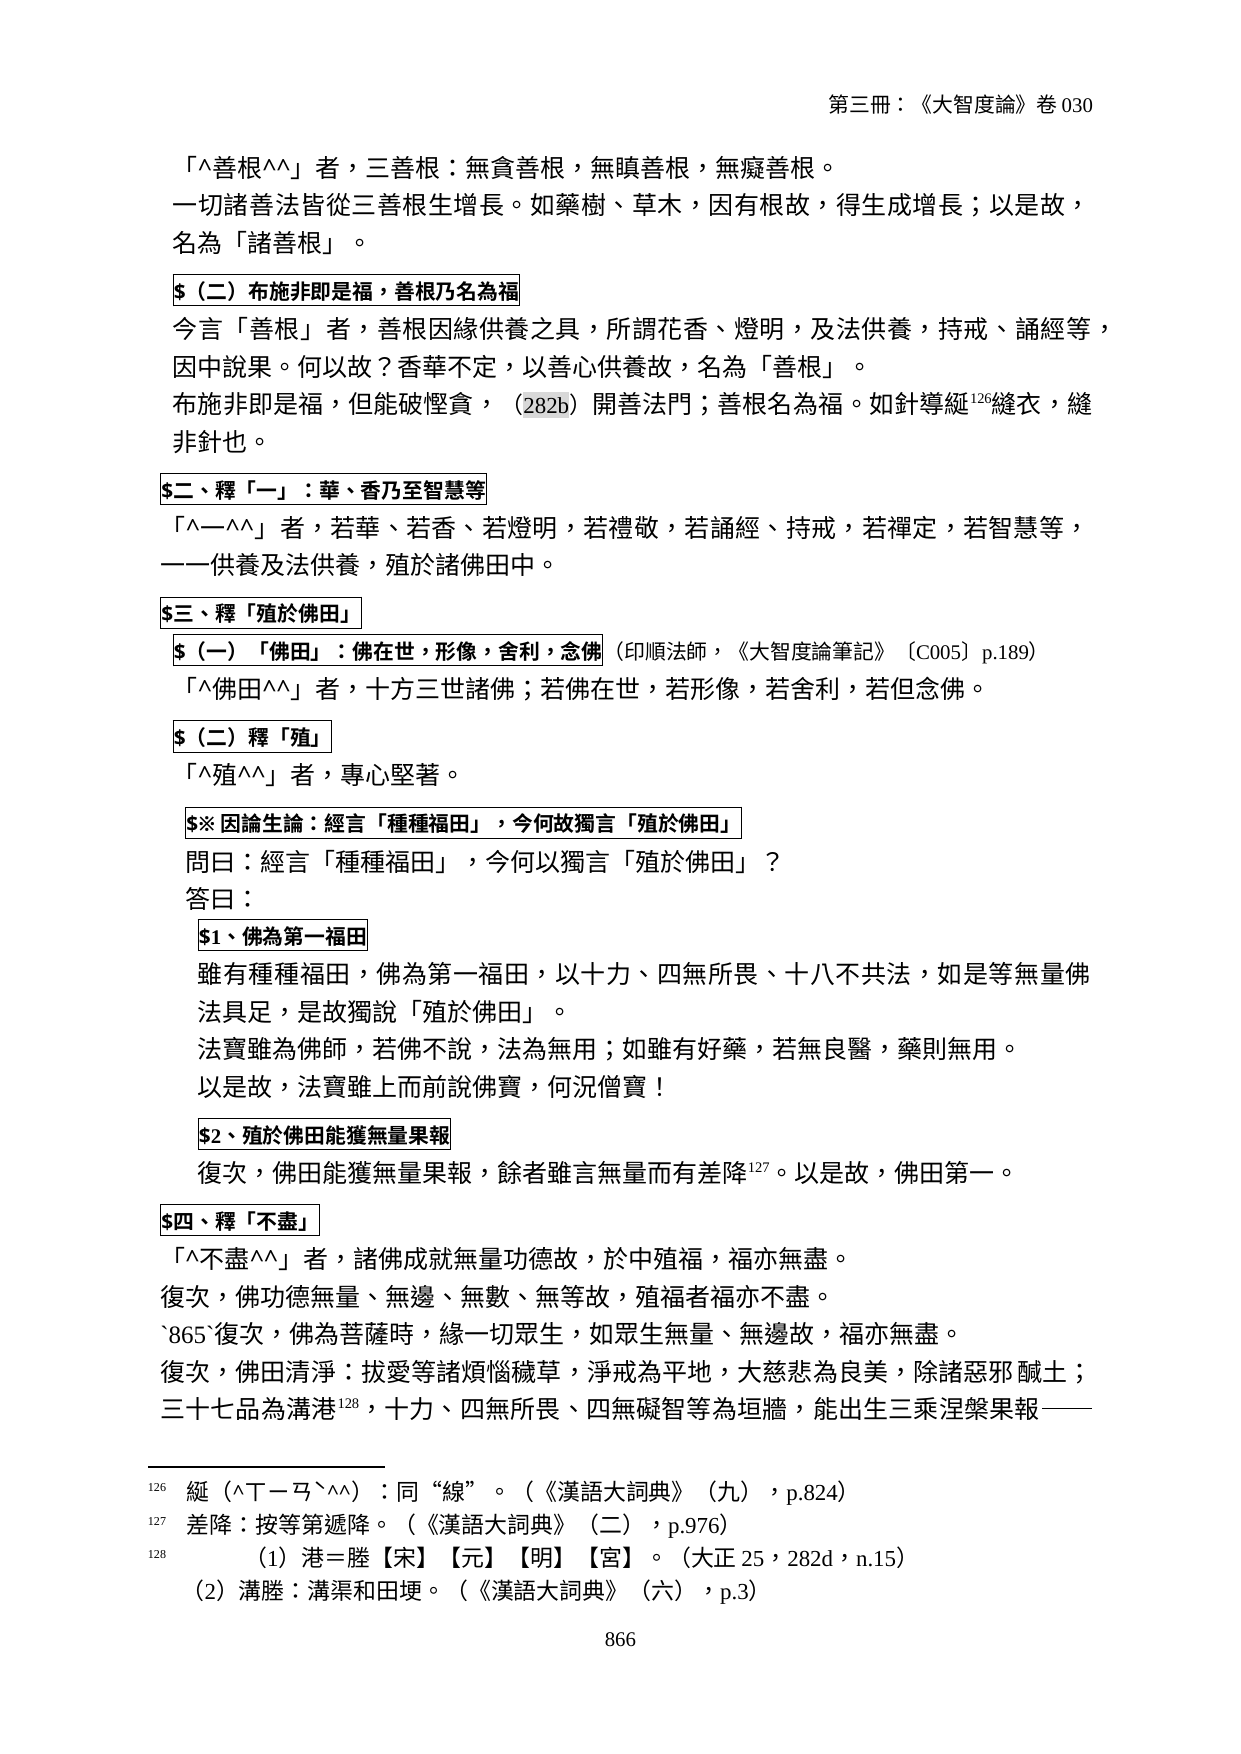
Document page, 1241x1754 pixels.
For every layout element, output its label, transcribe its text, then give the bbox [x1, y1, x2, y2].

text $※ 因論生論：經言「種種福田」，今何故獨言「殖於佛田」 [185, 804, 1092, 841]
text $（二）布施非即是福，善根乃名為福 [173, 271, 1092, 309]
text $（一）「佛田」：佛在世，形像，舍利，念佛（印順法師，《大智度論筆記》〔C005〕p.189） [173, 631, 1092, 669]
text 「^殖^^」者，專心堅著。 [173, 755, 1092, 793]
text 答曰： [185, 879, 1092, 916]
text $2、殖於佛田能獲無量果報 [198, 1115, 1092, 1153]
text $四、釋「不盡」 [160, 1201, 1092, 1239]
text $（二）釋「殖」 [173, 718, 1092, 755]
text 「^不盡^^」者，諸佛成就無量功德故，於中殖福，福亦無盡。 [160, 1239, 1092, 1276]
text 問曰：經言「種種福田」，今何以獨言「殖於佛田」？ [185, 841, 1092, 879]
text 「^善根^^」者，三善根：無貪善根，無瞋善根，無癡善根。 [173, 148, 1092, 185]
text `865`復次，佛為菩薩時，緣一切眾生，如眾生無量、無邊故，福亦無盡。 [160, 1314, 1092, 1351]
text $二、釋「一」：華、香乃至智慧等 [160, 470, 1092, 508]
text 今言「善根」者，善根因緣供養之具，所謂花香、燈明，及法供養，持戒、誦經等，因中說果。何以故？香華不定，以善心供養故，名為「善根」。 [173, 309, 1092, 384]
text 雖有種種福田，佛為第一福田，以十力、四無所畏、十八不共法，如是等無量佛法具足，是故獨說「殖於佛田」。 [198, 954, 1092, 1029]
text $三、釋「殖於佛田」 [160, 594, 1092, 631]
text $1、佛為第一福田 [198, 916, 1092, 954]
text 布施非即是福，但能破慳貪，（282b）開善法門；善根名為福。如針導綖縫衣，縫非針也。 [173, 384, 1092, 459]
text 以是故，法寶雖上而前說佛寶，何況僧寶！ [198, 1066, 1092, 1104]
text 法寶雖為佛師，若佛不說，法為無用；如雖有好藥，若無良醫，藥則無用。 [198, 1029, 1092, 1066]
text 復次，佛功德無量、無邊、無數、無等故，殖福者福亦不盡。 [160, 1276, 1092, 1314]
text 復次，佛田能獲無量果報，餘者雖言無量而有差降。以是故，佛田第一。 [198, 1153, 1092, 1190]
text 「^一^^」者，若華、若香、若燈明，若禮敬，若誦經、持戒，若禪定，若智慧等，一一供養及法供養，殖於諸佛田中。 [160, 508, 1092, 583]
text 「^佛田^^」者，十方三世諸佛；若佛在世，若形像，若舍利，若但念佛。 [173, 669, 1092, 706]
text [160, 1351, 1092, 1426]
text 一切諸善法皆從三善根生增長。如藥樹、草木，因有根故，得生成增長；以是故，名為「諸善根」。 [173, 185, 1092, 260]
